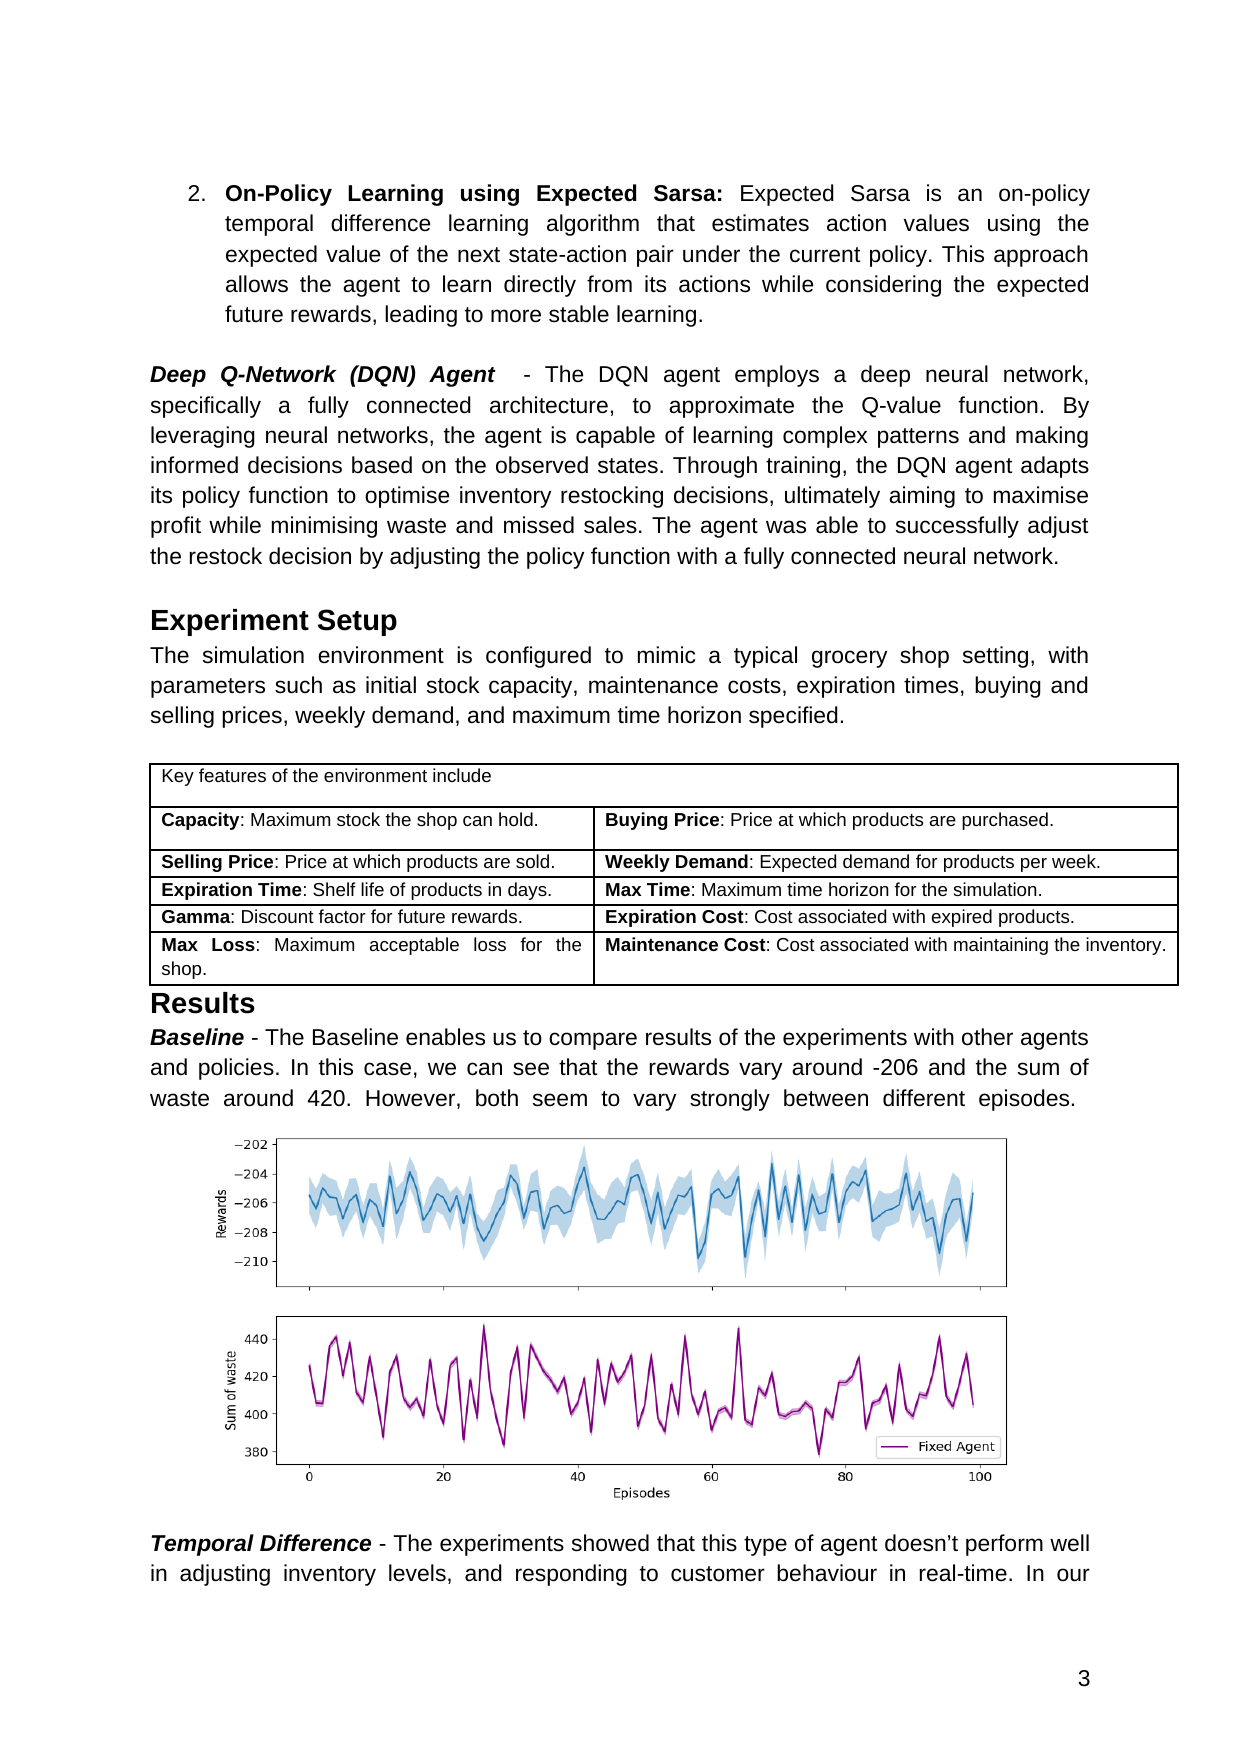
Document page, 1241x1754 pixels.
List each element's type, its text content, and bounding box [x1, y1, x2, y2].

table_cell Gamma: Discount factor for future rewards. [151, 906, 593, 931]
list On-Policy Learning using Expected Sarsa: Expected Sarsa is an on-policy temporal difference learning algorithm that estimates action values using the expected value of the next state-action pair under the current policy. This approach allows the agent to learn directly from its actions while considering the expected future rewards, leading to more stable learning. [187, 180, 1090, 327]
subtitle Experiment Setup [150, 603, 1090, 637]
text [150, 1477, 1090, 1586]
table_cell Weekly Demand: Expected demand for products per week. [595, 851, 1177, 876]
text Deep Q-Network (DQN) Agent - The DQN agent employs a deep neural network, specifically a fully connected architecture, to approximate the Q-value function. By leveraging neural networks, the agent is capable of learning complex patterns and making informed decisions based on the observed states. Through training, the DQN agent adapts its policy function to optimise inventory restocking decisions, ultimately aiming to maximise profit while minimising waste and missed sales. The agent was able to successfully adjust the restock decision by adjusting the policy function with a fully connected neural network. [150, 361, 1090, 569]
table_cell Selling Price: Price at which products are sold. [151, 851, 593, 876]
table_cell Expiration Cost: Cost associated with expired products. [595, 906, 1177, 931]
picture [206, 1132, 1013, 1507]
table_cell Max Time: Maximum time horizon for the simulation. [595, 878, 1177, 904]
table_cell Maintenance Cost: Cost associated with maintaining the inventory. [595, 933, 1177, 983]
table_cell Capacity: Maximum stock the shop can hold. [151, 808, 593, 849]
subtitle Results [150, 986, 1090, 1019]
table_header Key features of the environment include [151, 765, 1177, 806]
table_cell Buying Price: Price at which products are purchased. [595, 808, 1177, 849]
text The simulation environment is configured to mimic a typical grocery shop setting, with parameters such as initial stock capacity, maintenance costs, expiration times, buying and selling prices, weekly demand, and maximum time horizon specified. [150, 642, 1090, 728]
table_cell Expiration Time: Shelf life of products in days. [151, 878, 593, 904]
table_cell Max Loss: Maximum acceptable loss for the shop. [151, 933, 593, 983]
text Baseline - The Baseline enables us to compare results of the experiments with other agents and policies. In this case, we can see that the rewards vary around -206 and the sum of waste around 420. However, both seem to vary strongly between different episodes. [150, 1024, 1090, 1141]
